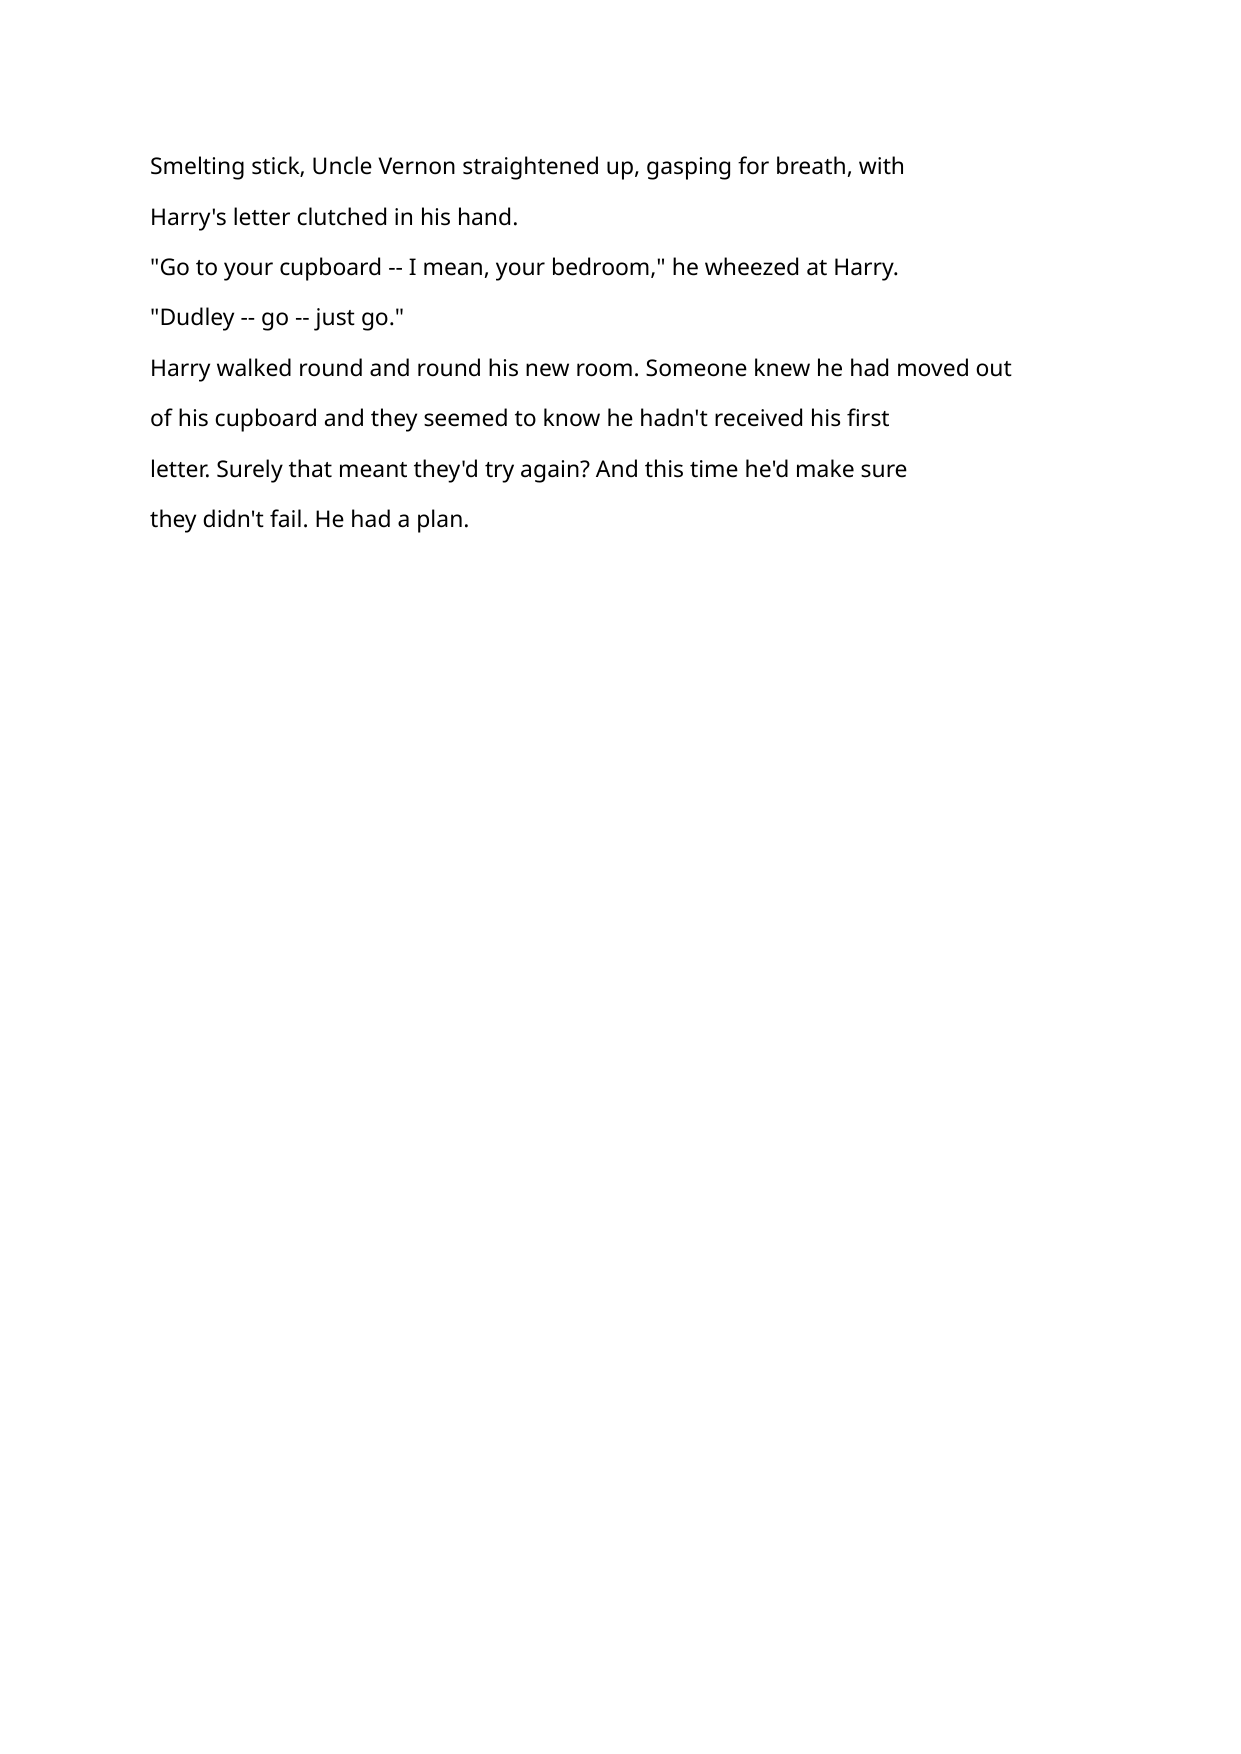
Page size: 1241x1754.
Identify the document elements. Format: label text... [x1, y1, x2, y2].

text Harry walked round and round his new room. Someone knew he had moved out [150, 352, 1090, 383]
text of his cupboard and they seemed to know he hadn't received his first [150, 402, 1090, 433]
text Harry's letter clutched in his hand. [150, 200, 1090, 232]
text "Dudley -- go -- just go." [150, 301, 1090, 332]
text "Go to your cupboard -- I mean, your bedroom," he wheezed at Harry. [150, 251, 1090, 282]
text Smelting stick, Uncle Vernon straightened up, gasping for breath, with [150, 150, 1090, 181]
text letter. Surely that meant they'd try again? And this time he'd make sure [150, 452, 1090, 484]
text they didn't fail. He had a plan. [150, 503, 1090, 534]
